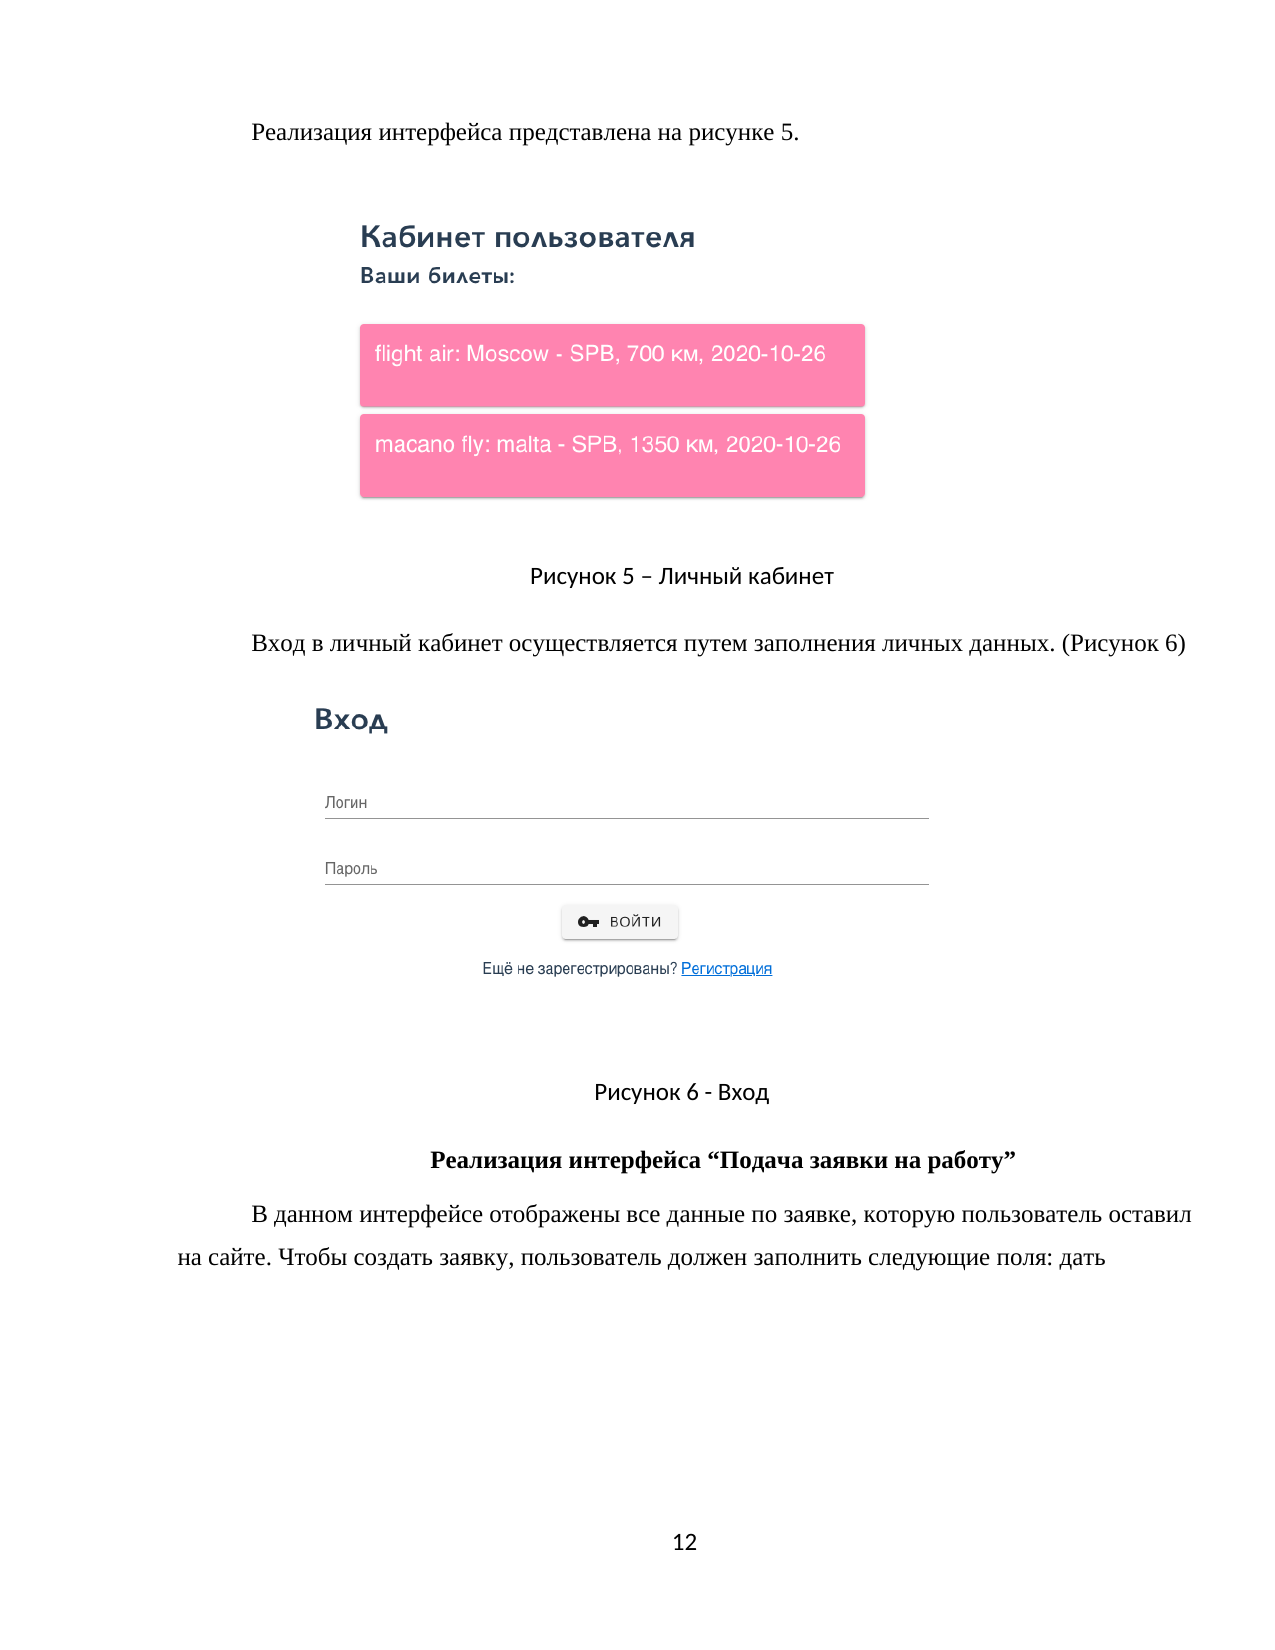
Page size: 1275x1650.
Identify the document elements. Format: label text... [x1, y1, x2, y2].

picture [338, 217, 949, 548]
text Рисунок 6 - Вход [175, 1076, 1189, 1107]
text Рисунок 5 – Личный кабинет [175, 560, 1189, 590]
text В данном интерфейсе отображены все данные по заявке, которую пользователь оставил на сайте. Чтобы создать заявку, пользователь должен заполнить следующие поля: дать [177, 1199, 1194, 1271]
text Вход в личный кабинет осуществляется путем заполнения личных данных. (Рисунок 6) [251, 628, 1273, 657]
text Реализация интерфейса представлена на рисунке 5. [251, 117, 1273, 146]
picture [290, 693, 991, 1027]
subtitle Реализация интерфейса “Подача заявки на работу” [430, 1145, 1273, 1174]
